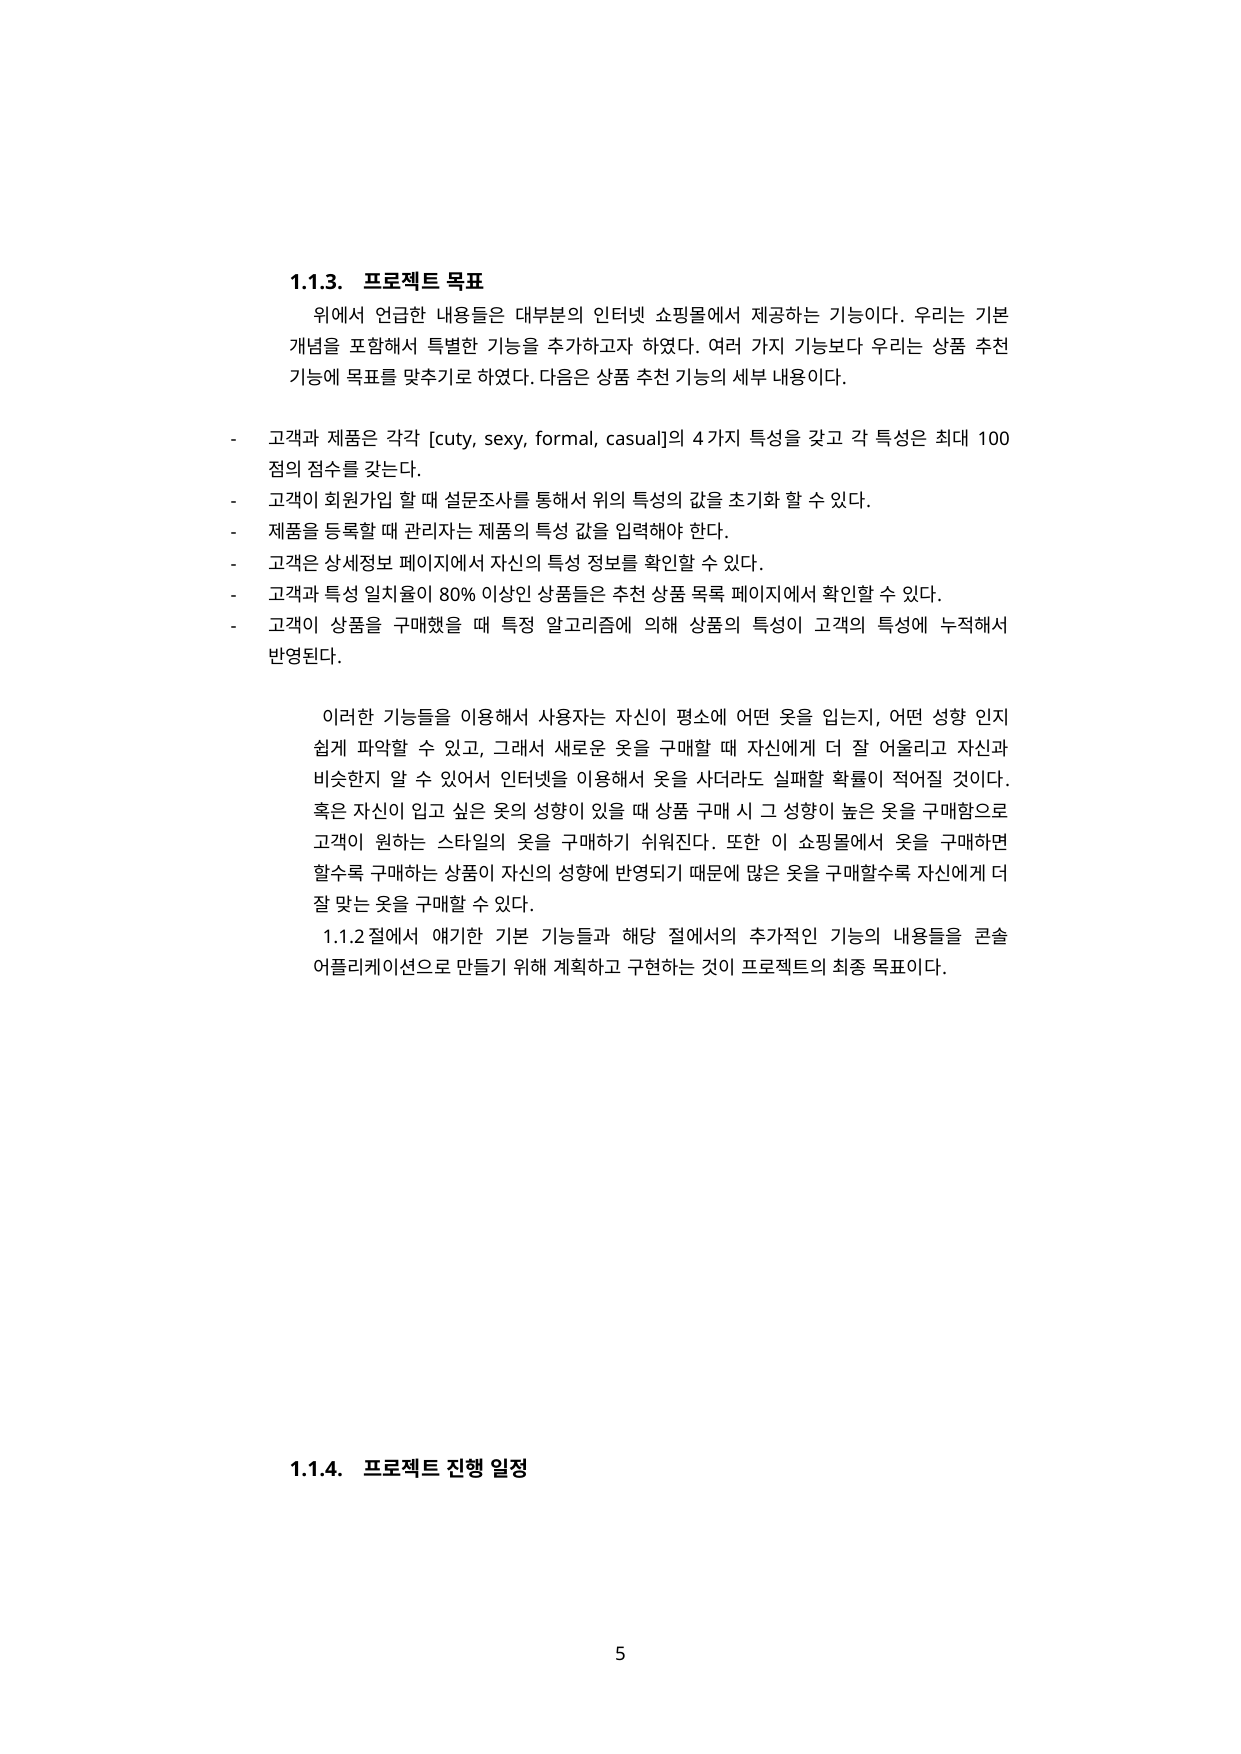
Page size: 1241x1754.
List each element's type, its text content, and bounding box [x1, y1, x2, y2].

text 위에서 언급한 내용들은 대부분의 인터넷 쇼핑몰에서 제공하는 기능이다. 우리는 기본 개념을 포함해서 특별한 기능을 추가하고자 하였다. 여러 가지 기능보다 우리는 상품 추천 기능에 목표를 맞추기로 하였다. 다음은 상품 추천 기능의 세부 내용이다. [289, 300, 1010, 390]
list 고객이 회원가입 할 때 설문조사를 통해서 위의 특성의 값을 초기화 할 수 있다. [230, 486, 1010, 513]
list 프로젝트 진행 일정 [289, 1452, 1010, 1482]
list 제품을 등록할 때 관리자는 제품의 특성 값을 입력해야 한다. [230, 517, 1010, 544]
list 고객이 상품을 구매했을 때 특정 알고리즘에 의해 상품의 특성이 고객의 특성에 누적해서 반영된다. [230, 611, 1010, 669]
list 고객과 제품은 각각 [cuty, sexy, formal, casual]의 4가지 특성을 갖고 각 특성은 최대 100점의 점수를 갖는다. [230, 423, 1010, 482]
text 이러한 기능들을 이용해서 사용자는 자신이 평소에 어떤 옷을 입는지, 어떤 성향 인지 쉽게 파악할 수 있고, 그래서 새로운 옷을 구매할 때 자신에게 더 잘 어울리고 자신과 비슷한지 알 수 있어서 인터넷을 이용해서 옷을 사더라도 실패할 확률이 적어질 것이다. 혹은 자신이 입고 싶은 옷의 성향이 있을 때 상품 구매 시 그 성향이 높은 옷을 구매함으로 고객이 원하는 스타일의 옷을 구매하기 쉬워진다. 또한 이 쇼핑몰에서 옷을 구매하면 할수록 구매하는 상품이 자신의 성향에 반영되기 때문에 많은 옷을 구매할수록 자신에게 더 잘 맞는 옷을 구매할 수 있다. [313, 703, 1010, 917]
list 프로젝트 목표 [289, 266, 1010, 296]
text 1.1.2절에서 얘기한 기본 기능들과 해당 절에서의 추가적인 기능의 내용들을 콘솔 어플리케이션으로 만들기 위해 계획하고 구현하는 것이 프로젝트의 최종 목표이다. [313, 921, 1010, 980]
list 고객과 특성 일치율이 80% 이상인 상품들은 추천 상품 목록 페이지에서 확인할 수 있다. [230, 579, 1010, 607]
list 고객은 상세정보 페이지에서 자신의 특성 정보를 확인할 수 있다. [230, 548, 1010, 576]
